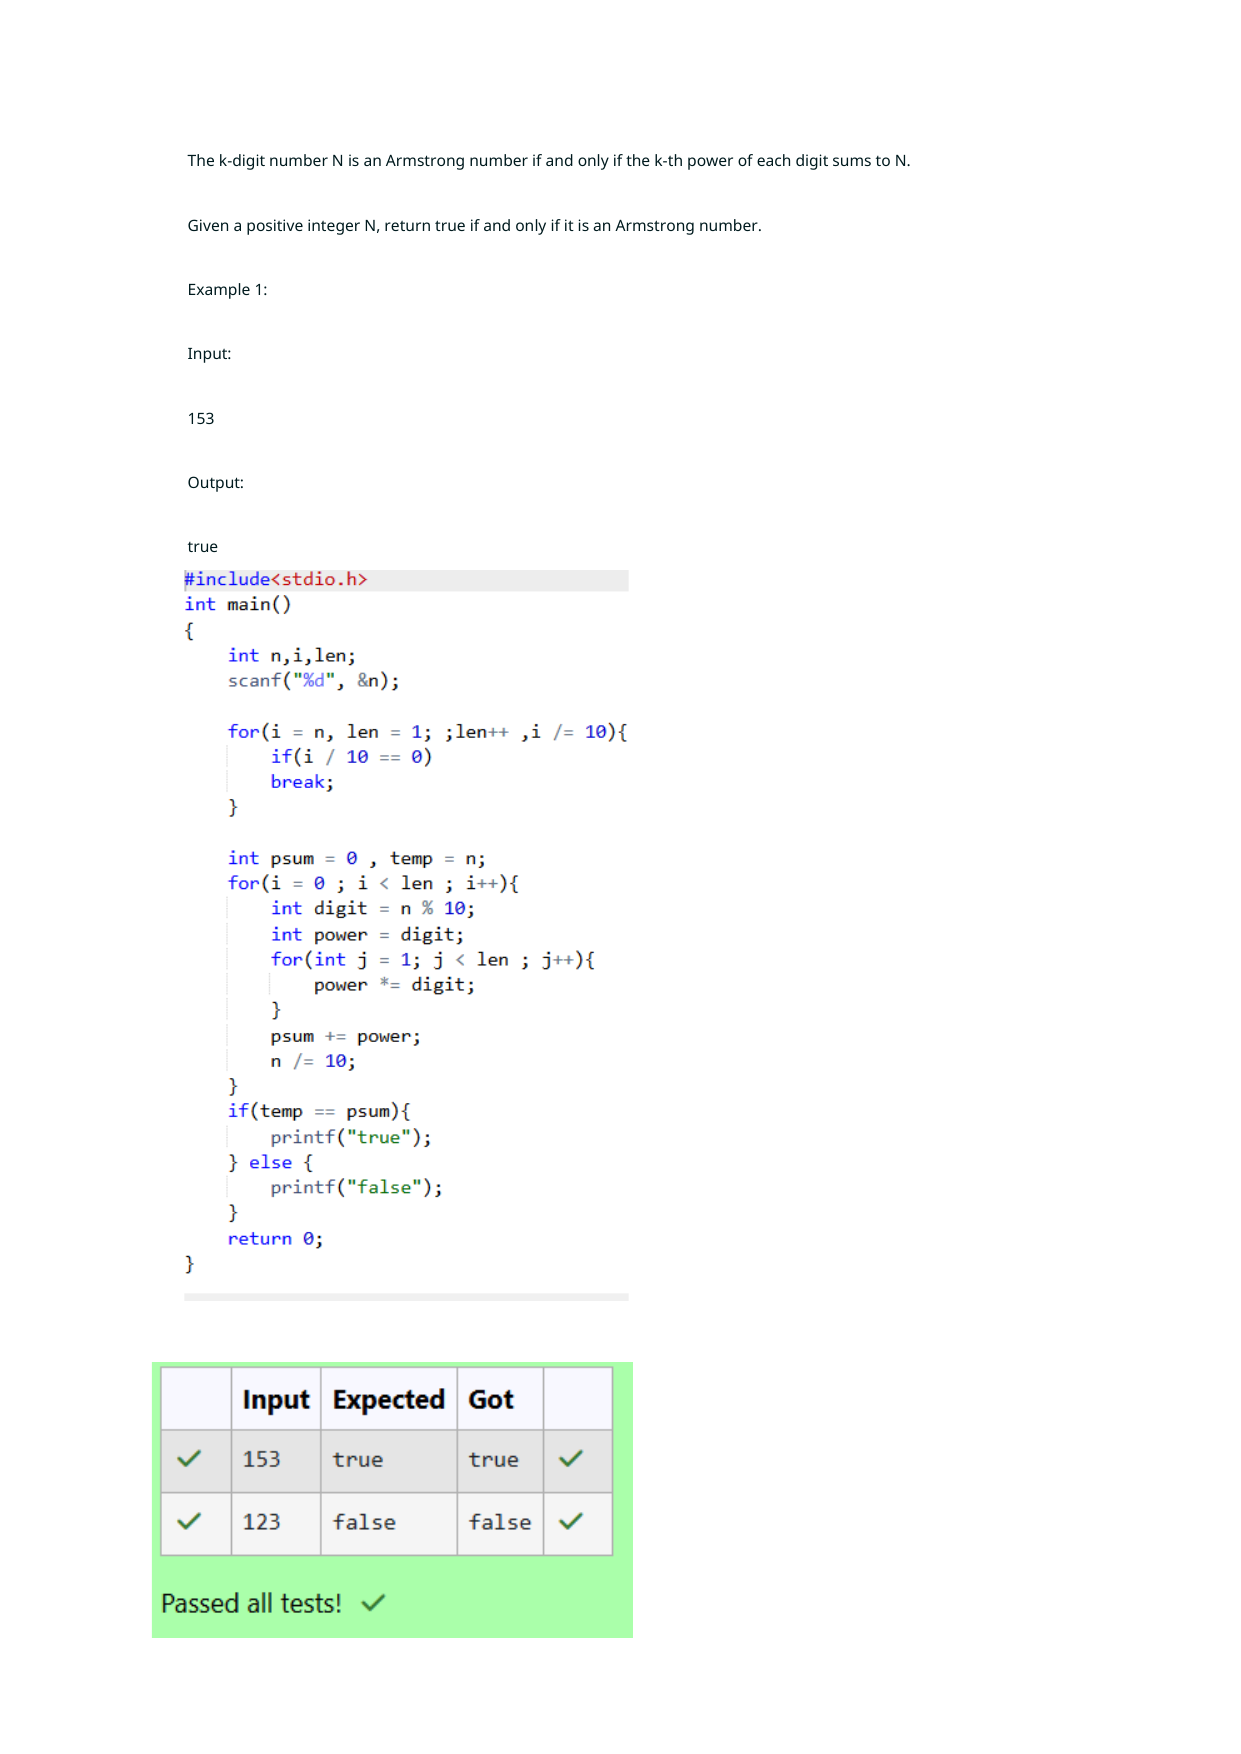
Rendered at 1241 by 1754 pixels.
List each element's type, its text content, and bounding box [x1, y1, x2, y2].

text 153 [187, 407, 1053, 429]
text Input: [187, 343, 1053, 364]
text Given a positive integer N, return true if and only if it is an Armstrong number. [187, 214, 1053, 236]
text Output: [187, 472, 1053, 493]
picture [184, 570, 629, 1301]
picture [151, 1362, 633, 1638]
text true [187, 536, 1053, 557]
text The k-digit number N is an Armstrong number if and only if the k-th power of each digit sums to N. [187, 150, 1053, 171]
text Example 1: [187, 279, 1053, 300]
